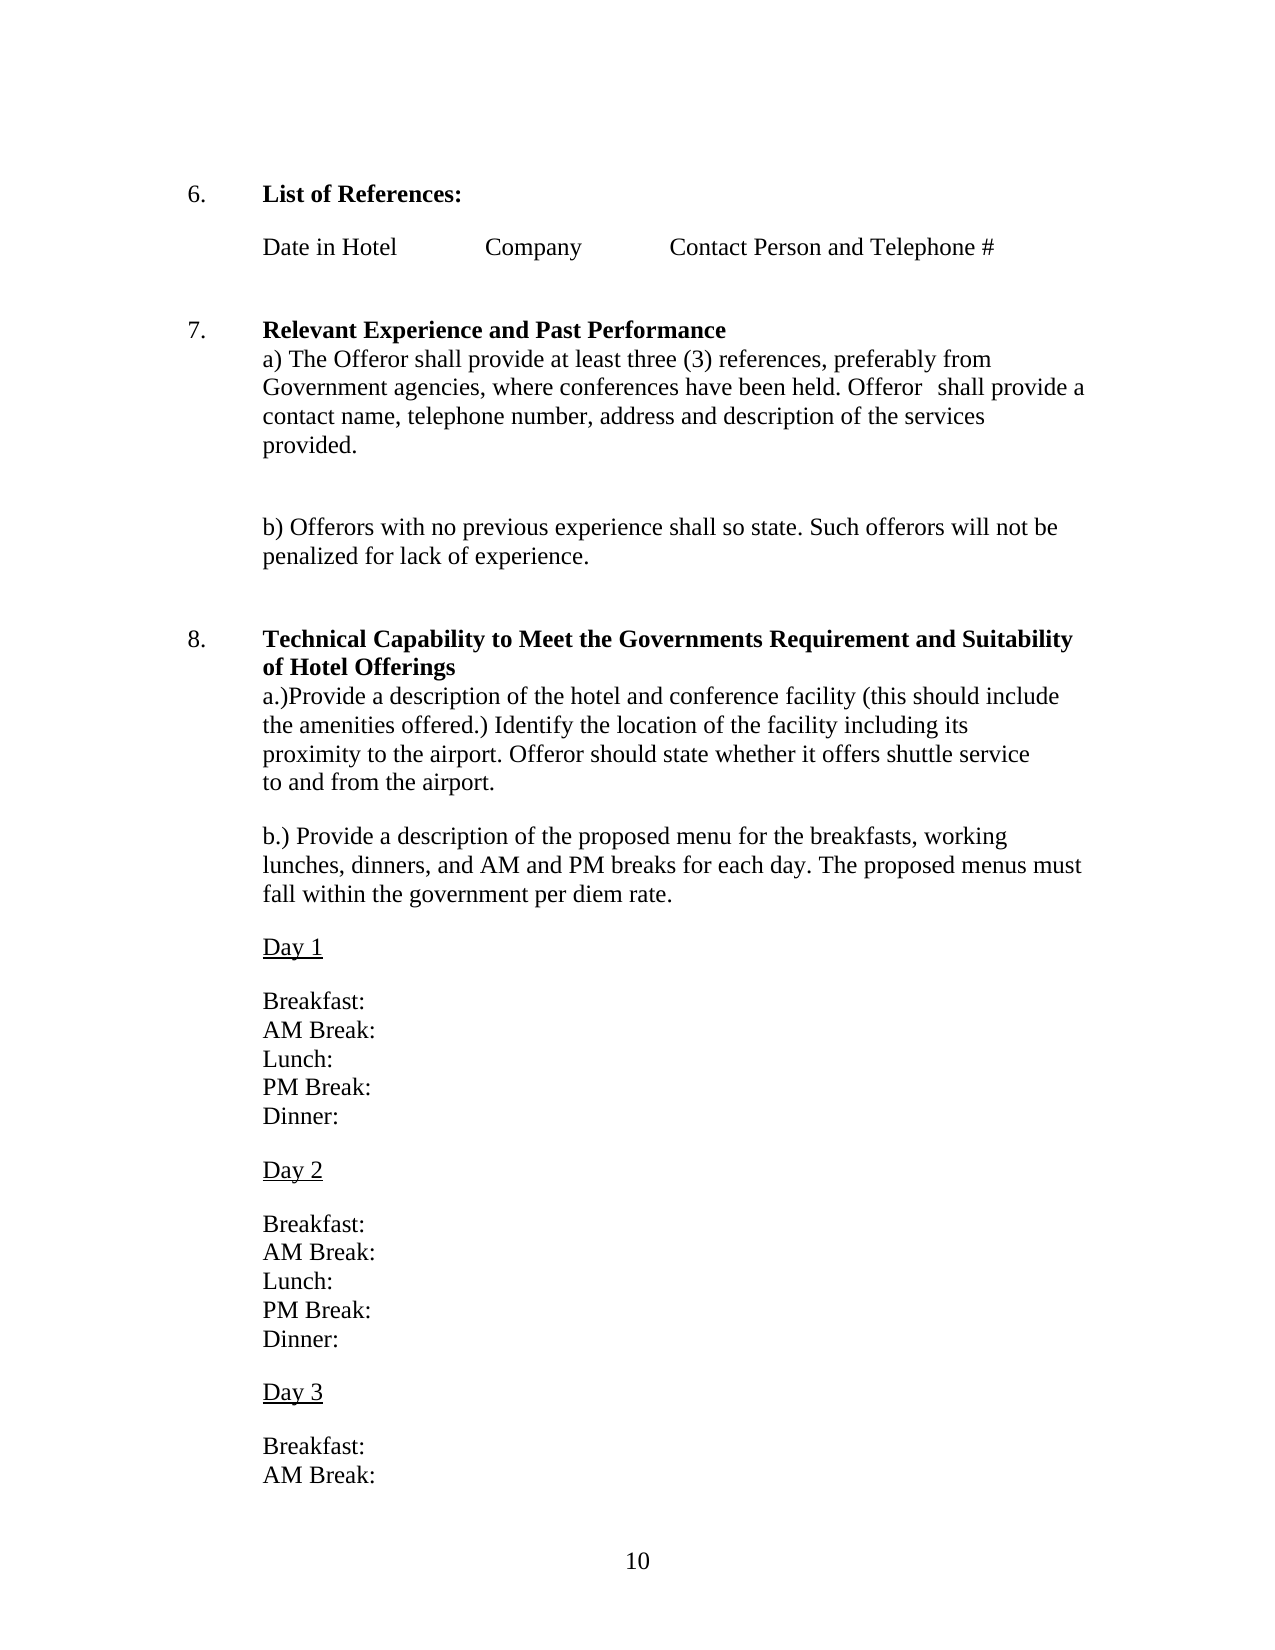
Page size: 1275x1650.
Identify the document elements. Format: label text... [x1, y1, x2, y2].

text Day 3 [56, 1377, 1087, 1406]
text Breakfast: AM Break: Lunch: PM Break: Dinner: [56, 1209, 1087, 1352]
text Date in Hotel Company Contact Person and Telephone # [262, 232, 1087, 290]
text b.) Provide a description of the proposed menu for the breakfasts, working lunches, dinners, and AM and PM breaks for each day. The proposed menus must fall within the government per diem rate. [244, 821, 1087, 907]
text 7. Relevant Experience and Past Performance a) The Offeror shall provide at least three (3) references, preferably from Government agencies, where conferences have been held. Offeror shall provide a contact name, telephone number, address and description of the services provided. [187, 315, 1087, 459]
text 6. List of References: [187, 150, 1087, 207]
text 8. Technical Capability to Meet the Governments Requirement and Suitability of Hotel Offerings a.)Provide a description of the hotel and conference facility (this should include the amenities offered.) Identify the location of the facility including its proximity to the airport. Offeror should state whether it offers shuttle service to and from the airport. [112, 595, 1087, 796]
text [187, 1431, 1087, 1489]
text Day 1 [244, 932, 1087, 961]
text Breakfast: AM Break: Lunch: PM Break: Dinner: [187, 986, 1087, 1130]
text Day 2 [187, 1155, 1087, 1184]
text b) Offerors with no previous experience shall so state. Such offerors will not be penalized for lack of experience. [187, 484, 1087, 570]
